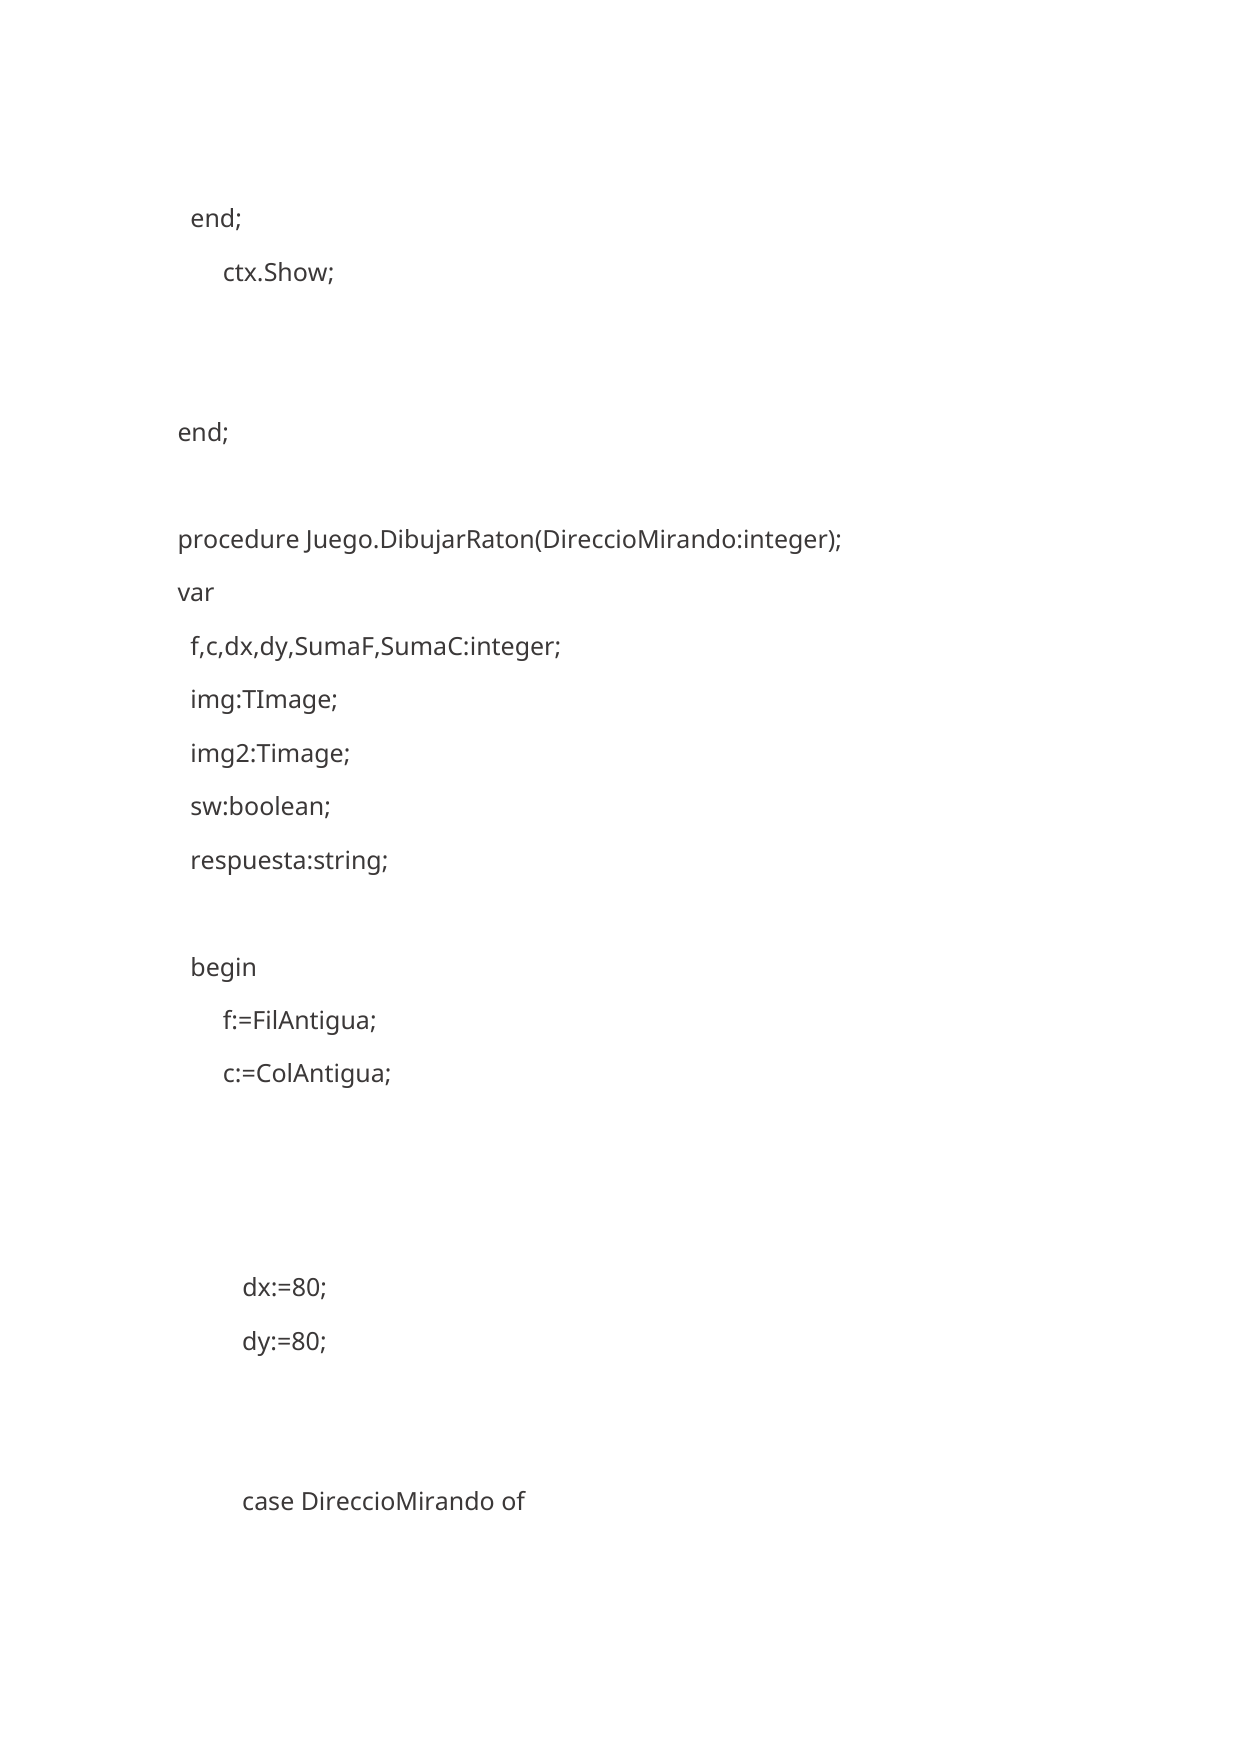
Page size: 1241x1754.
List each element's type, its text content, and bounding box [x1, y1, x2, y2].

text var [177, 575, 1063, 609]
text img:TImage; [177, 682, 1063, 716]
text dy:=80; [177, 1323, 1063, 1357]
text dx:=80; [177, 1270, 1063, 1304]
text begin [177, 949, 1063, 983]
text f,c,dx,dy,SumaF,SumaC:integer; [177, 628, 1063, 663]
text f:=FilAntigua; [177, 1003, 1063, 1037]
text respuesta:string; [177, 842, 1063, 876]
text sw:boolean; [177, 789, 1063, 823]
text end; [177, 201, 1063, 235]
text case DireccioMirando of [177, 1483, 1063, 1518]
text c:=ColAntigua; [177, 1056, 1063, 1090]
text end; [177, 415, 1063, 449]
text ctx.Show; [177, 254, 1063, 288]
text procedure Juego.DibujarRaton(DireccioMirando:integer); [177, 522, 1063, 556]
text img2:Timage; [177, 735, 1063, 769]
